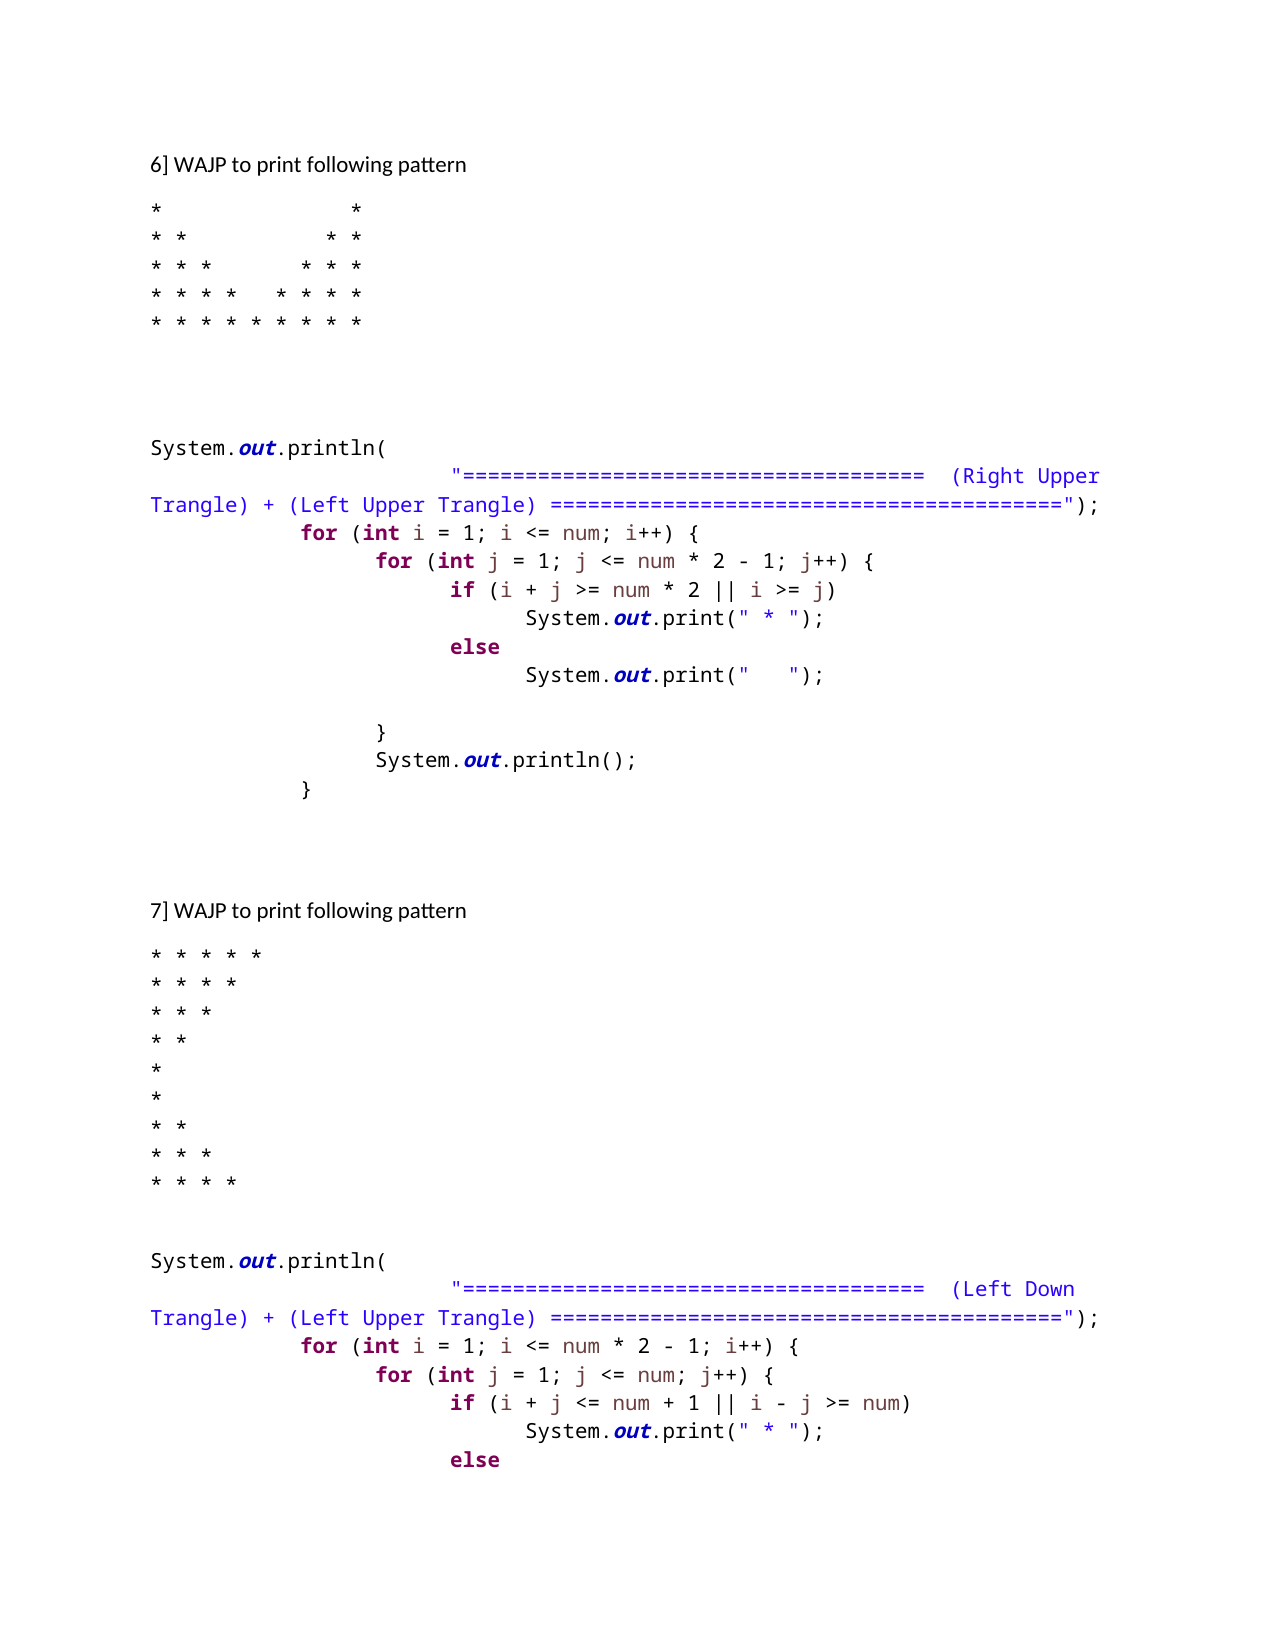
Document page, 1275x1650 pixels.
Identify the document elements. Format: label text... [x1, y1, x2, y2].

text 7] WAJP to print following pattern [150, 896, 1125, 924]
text "===================================== (Left Down Trangle) + (Left Upper Trangle) ========================================="); [150, 1274, 1125, 1331]
text } [150, 774, 1125, 802]
text for (int j = 1; j <= num; j++) { [150, 1360, 1125, 1388]
text * * * * * * * * * [150, 311, 1125, 339]
text System.out.println(); [150, 746, 1125, 774]
text System.out.println( [150, 1246, 1125, 1274]
text for (int i = 1; i <= num; i++) { [150, 518, 1125, 547]
text * * * [150, 1142, 1125, 1171]
text * * * * [150, 1171, 1125, 1199]
text System.out.print(" "); [150, 660, 1125, 689]
text if (i + j <= num + 1 || i - j >= num) [150, 1388, 1125, 1417]
text * [150, 1085, 1125, 1114]
text * * * * [150, 225, 1125, 254]
text System.out.print(" * "); [150, 603, 1125, 632]
text * * * [150, 1000, 1125, 1028]
text for (int j = 1; j <= num * 2 - 1; j++) { [150, 547, 1125, 575]
text } [150, 717, 1125, 746]
text * * * * * [150, 943, 1125, 972]
text else [150, 1445, 1125, 1473]
text * * [150, 197, 1125, 225]
text * * [150, 1114, 1125, 1142]
text * * [150, 1028, 1125, 1057]
text * * * * * * [150, 254, 1125, 282]
text System.out.println( [150, 433, 1125, 461]
text * * * * [150, 972, 1125, 1000]
text * [150, 1057, 1125, 1085]
text for (int i = 1; i <= num * 2 - 1; i++) { [150, 1331, 1125, 1360]
text "===================================== (Right Upper Trangle) + (Left Upper Trangle) ========================================="); [150, 461, 1125, 518]
text * * * * * * * * [150, 282, 1125, 311]
text 6] WAJP to print following pattern [150, 150, 1125, 178]
text if (i + j >= num * 2 || i >= j) [150, 575, 1125, 603]
text System.out.print(" * "); [150, 1417, 1125, 1445]
text else [150, 632, 1125, 660]
